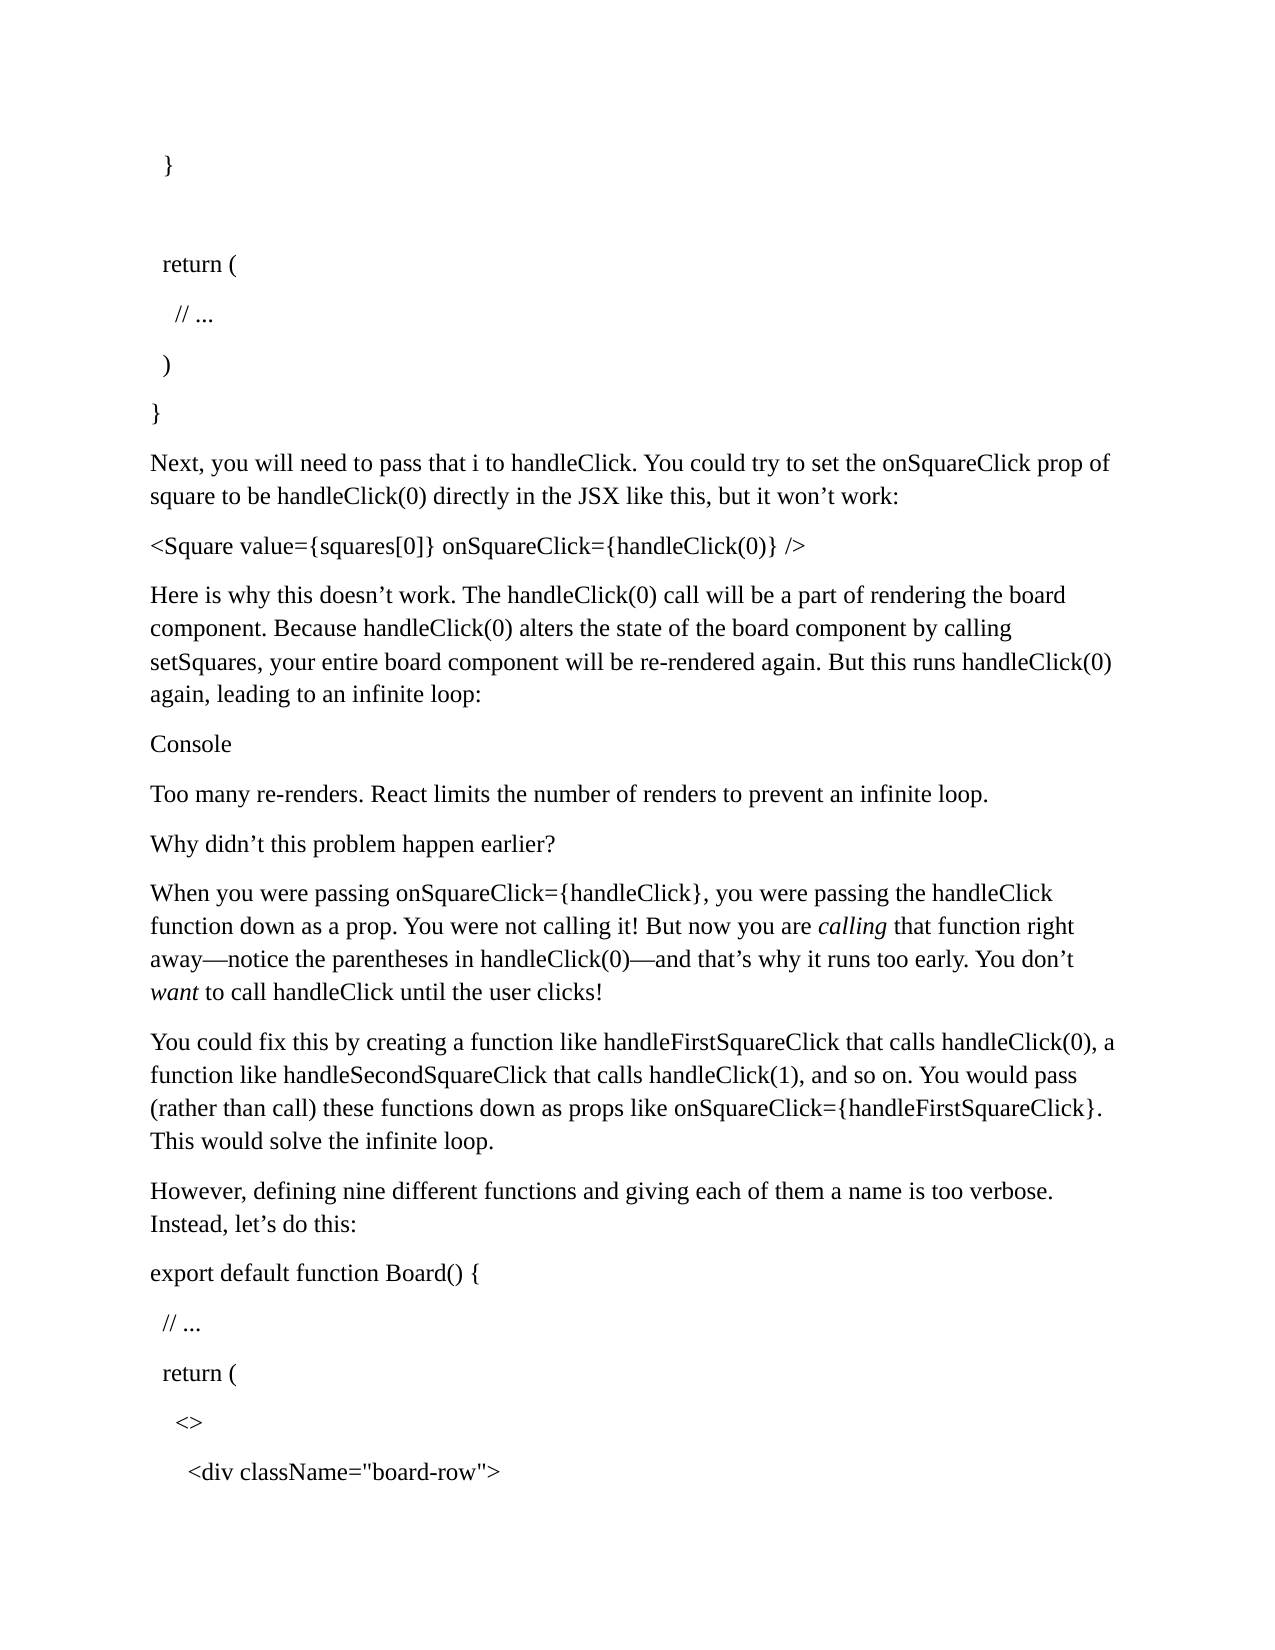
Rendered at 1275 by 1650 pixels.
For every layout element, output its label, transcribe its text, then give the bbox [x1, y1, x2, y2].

text ) [150, 349, 1125, 377]
text Next, you will need to pass that i to handleClick. You could try to set the onSquareClick prop of square to be handleClick(0) directly in the JSX like this, but it won’t work: [150, 448, 1125, 510]
text } [150, 150, 1125, 179]
text export default function Board() { [150, 1258, 1125, 1287]
text return ( [150, 1358, 1125, 1387]
text <Square value={squares[0]} onSquareClick={handleClick(0)} /> [150, 531, 1125, 559]
text However, defining nine different functions and giving each of them a name is too verbose. Instead, let’s do this: [150, 1176, 1125, 1238]
text Console [150, 729, 1125, 758]
text Too many re-renders. React limits the number of renders to prevent an infinite loop. [150, 779, 1125, 808]
text Here is why this doesn’t work. The handleClick(0) call will be a part of rendering the board component. Because handleClick(0) alters the state of the board component by calling setSquares, your entire board component will be re-rendered again. But this runs handleClick(0) again, leading to an infinite loop: [150, 581, 1125, 708]
text When you were passing onSquareClick={handleClick}, you were passing the handleClick function down as a prop. You were not calling it! But now you are calling that function right away—notice the parentheses in handleClick(0)—and that’s why it runs too early. You don’t want to call handleClick until the user clicks! [150, 878, 1125, 1006]
text You could fix this by creating a function like handleFirstSquareClick that calls handleClick(0), a function like handleSecondSquareClick that calls handleClick(1), and so on. You would pass (rather than call) these functions down as props like onSquareClick={handleFirstSquareClick}. This would solve the infinite loop. [150, 1027, 1125, 1155]
text <> [150, 1408, 1125, 1436]
text // ... [150, 1308, 1125, 1337]
text // ... [150, 299, 1125, 328]
text return ( [150, 249, 1125, 278]
text <div className="board-row"> [150, 1457, 1125, 1486]
text Why didn’t this problem happen earlier? [150, 829, 1125, 857]
text } [150, 398, 1125, 427]
